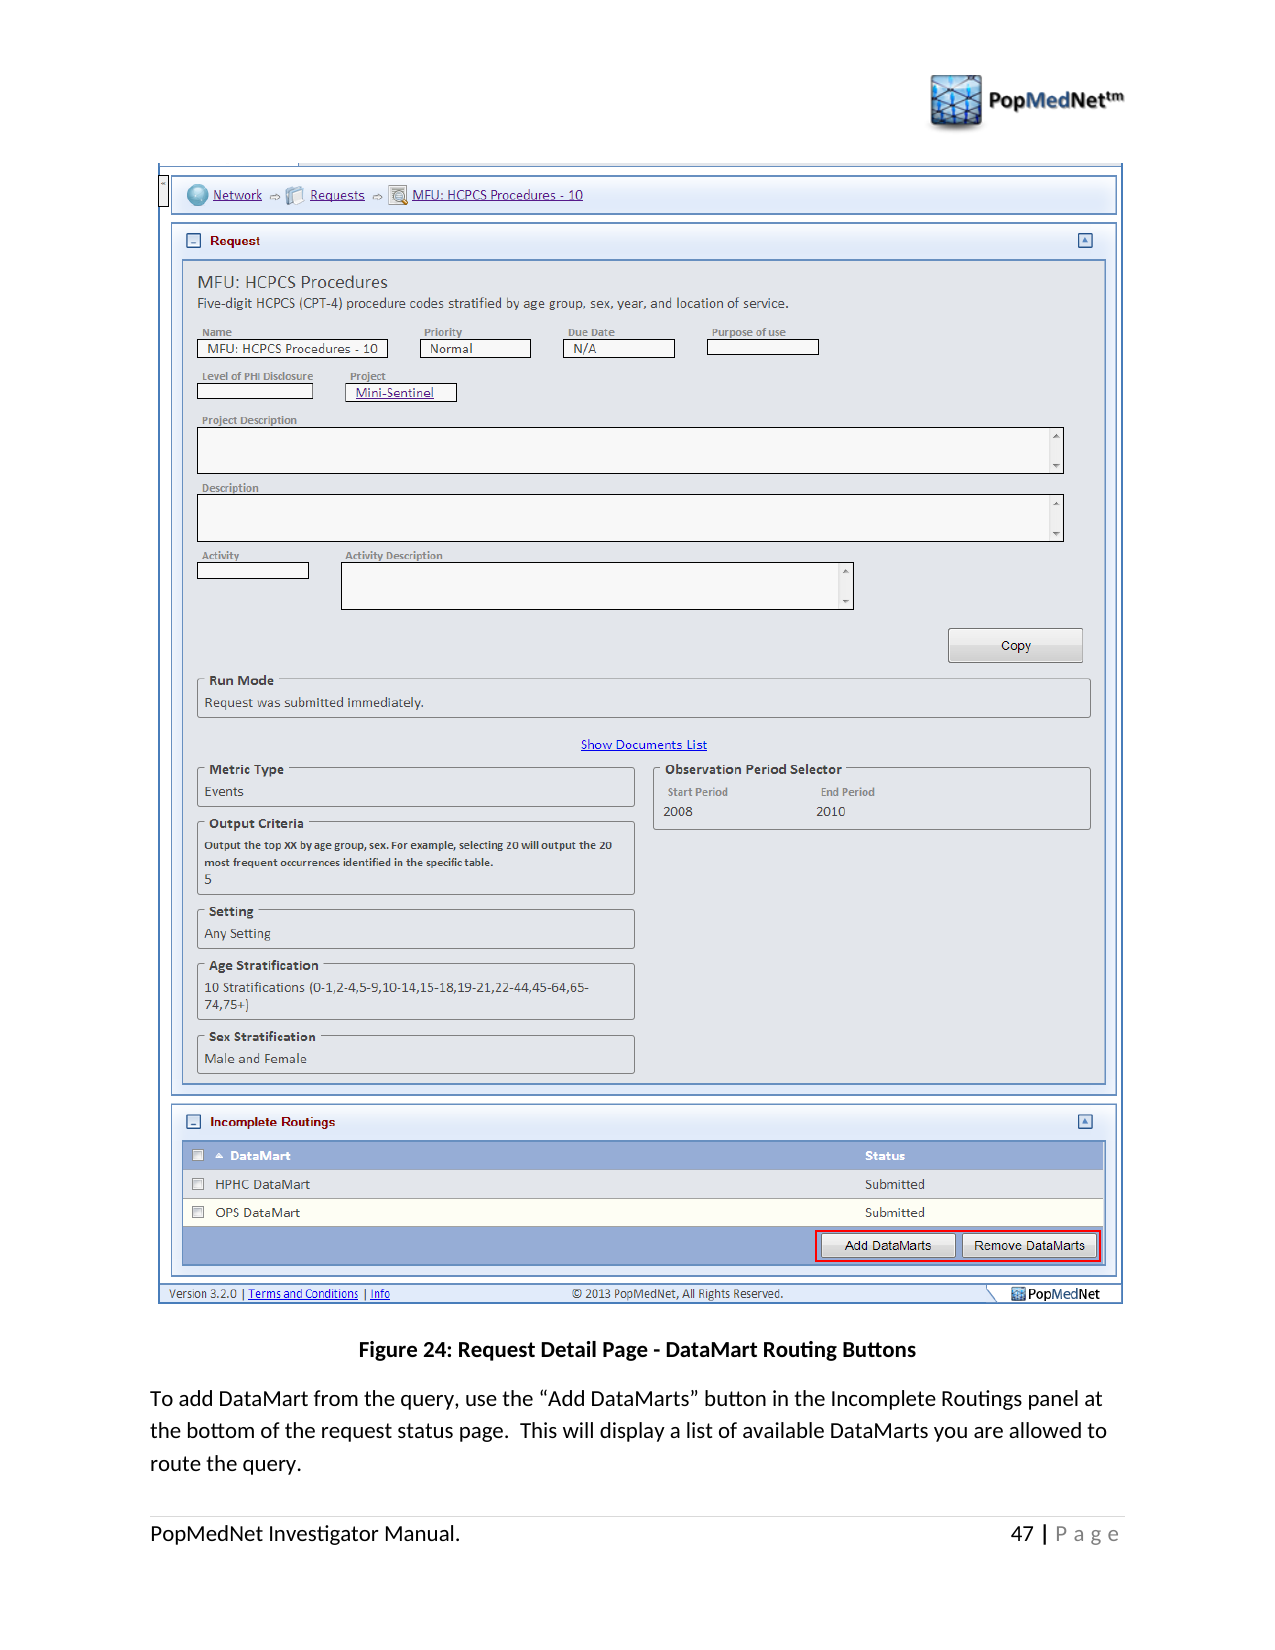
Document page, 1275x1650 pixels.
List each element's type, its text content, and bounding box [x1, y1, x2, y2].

picture [150, 163, 1125, 1311]
text To add DataMart from the query, use the “Add DataMarts” button in the Incomplete Routings panel at the bottom of the request status page. This will display a list of available DataMarts you are allowed to route the query. [150, 1384, 1125, 1477]
picture [924, 75, 1125, 135]
